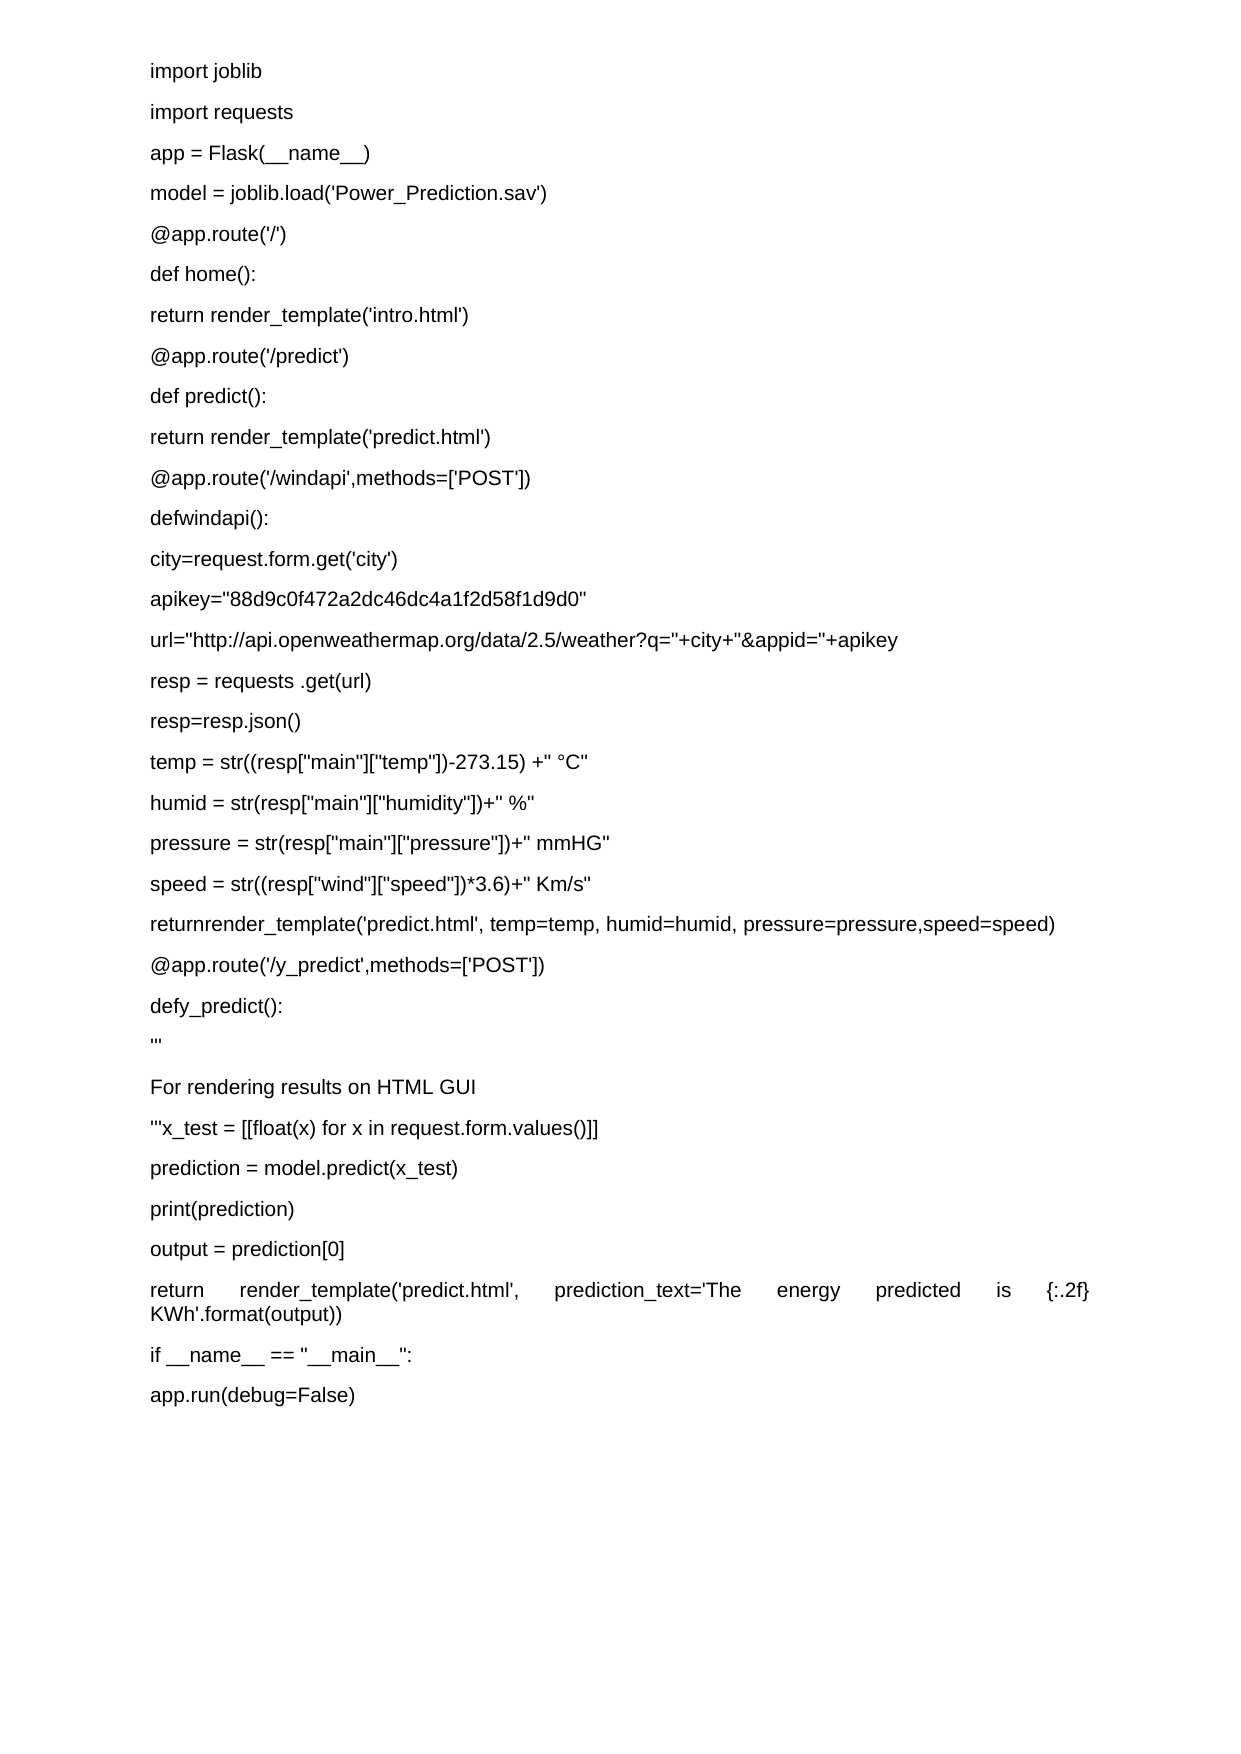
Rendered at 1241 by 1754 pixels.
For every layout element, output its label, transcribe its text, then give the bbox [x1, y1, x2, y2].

text url="http://api.openweathermap.org/data/2.5/weather?q="+city+"&appid="+apikey [150, 628, 1090, 652]
text resp = requests .get(url) [150, 668, 1090, 692]
text defwindapi(): [150, 506, 1090, 530]
text print(prediction) [150, 1197, 1090, 1221]
text return render_template('predict.html', prediction_text='The energy predicted is {:.2f} KWh'.format(output)) [150, 1278, 1090, 1326]
text For rendering results on HTML GUI [150, 1075, 1090, 1099]
text speed = str((resp["wind"]["speed"])*3.6)+" Km/s" [150, 872, 1090, 896]
text model = joblib.load('Power_Prediction.sav') [150, 181, 1090, 205]
text @app.route('/windapi',methods=['POST']) [150, 465, 1090, 489]
text @app.route('/') [150, 222, 1090, 246]
text pressure = str(resp["main"]["pressure"])+" mmHG" [150, 831, 1090, 855]
text resp=resp.json() [150, 709, 1090, 733]
text def home(): [150, 262, 1090, 286]
text humid = str(resp["main"]["humidity"])+" %" [150, 790, 1090, 814]
text @app.route('/y_predict',methods=['POST']) [150, 953, 1090, 977]
text import joblib [150, 59, 1090, 83]
text @app.route('/predict') [150, 343, 1090, 367]
text apikey="88d9c0f472a2dc46dc4a1f2d58f1d9d0" [150, 587, 1090, 611]
text return render_template('intro.html') [150, 303, 1090, 327]
text output = prediction[0] [150, 1237, 1090, 1261]
text if __name__ == "__main__": [150, 1342, 1090, 1366]
text returnrender_template('predict.html', temp=temp, humid=humid, pressure=pressure,speed=speed) [150, 912, 1090, 936]
text return render_template('predict.html') [150, 425, 1090, 449]
text ''' [150, 1034, 1090, 1058]
text app.run(debug=False) [150, 1383, 1090, 1407]
text city=request.form.get('city') [150, 547, 1090, 571]
text '''x_test = [[float(x) for x in request.form.values()]] [150, 1115, 1090, 1139]
text app = Flask(__name__) [150, 140, 1090, 164]
text prediction = model.predict(x_test) [150, 1156, 1090, 1180]
text defy_predict(): [150, 993, 1090, 1017]
text temp = str((resp["main"]["temp"])-273.15) +" °C" [150, 750, 1090, 774]
text def predict(): [150, 384, 1090, 408]
text import requests [150, 100, 1090, 124]
